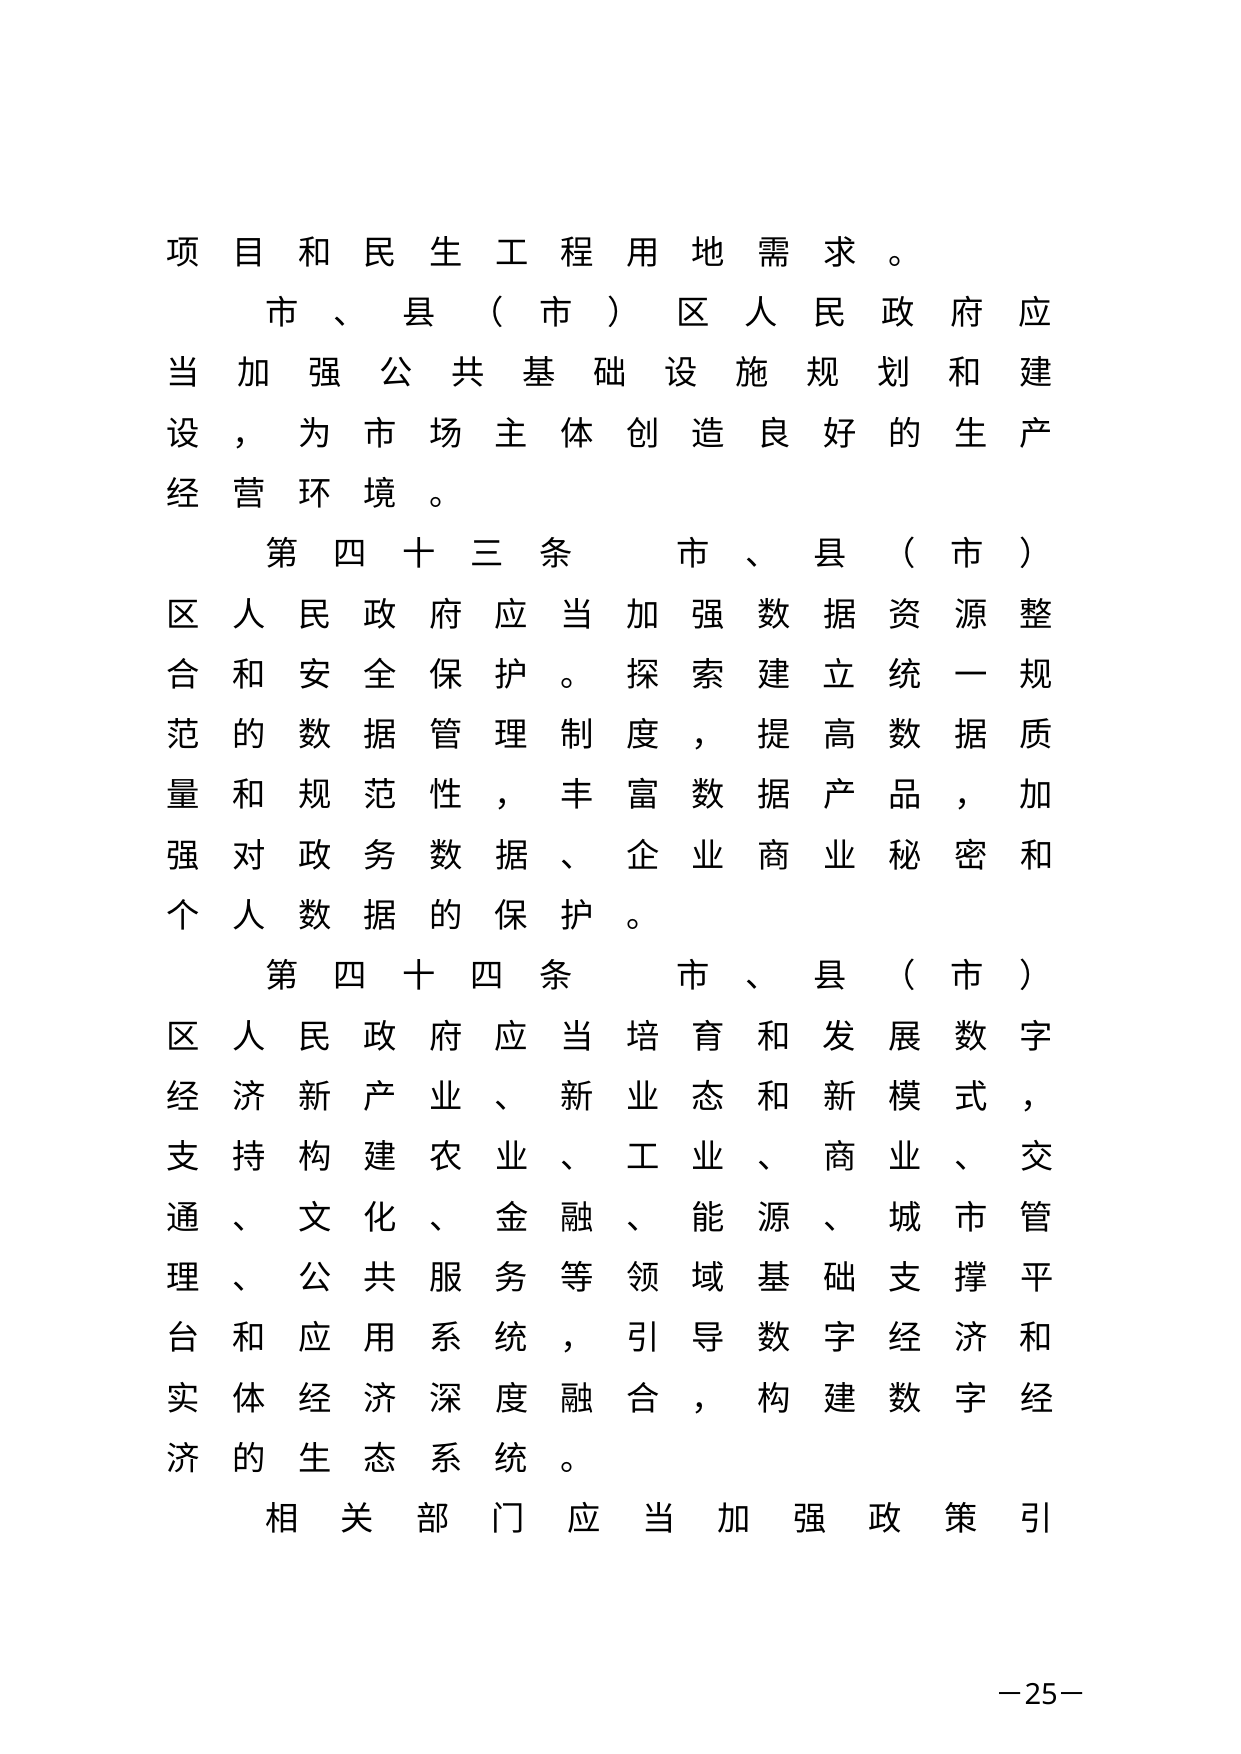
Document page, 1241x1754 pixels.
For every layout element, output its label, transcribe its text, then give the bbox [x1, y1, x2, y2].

text 第四十三条 市、县（市）区人民政府应当加强数据资源整合和安全保护。探索建立统一规范的数据管理制度，提高数据质量和规范性，丰富数据产品，加强对政务数据、企业商业秘密和个人数据的保护。 [167, 521, 1085, 943]
text 市、县（市）区人民政府应当加强公共基础设施规划和建设，为市场主体创造良好的生产经营环境。 [167, 280, 1085, 521]
text 第四十四条 市、县（市）区人民政府应当培育和发展数字经济新产业、新业态和新模式，支持构建农业、工业、商业、交通、文化、金融、能源、城市管理、公共服务等领域基础支撑平台和应用系统，引导数字经济和实体经济深度融合，构建数字经济的生态系统。 [167, 943, 1085, 1486]
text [167, 1486, 1085, 1546]
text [167, 219, 1085, 280]
